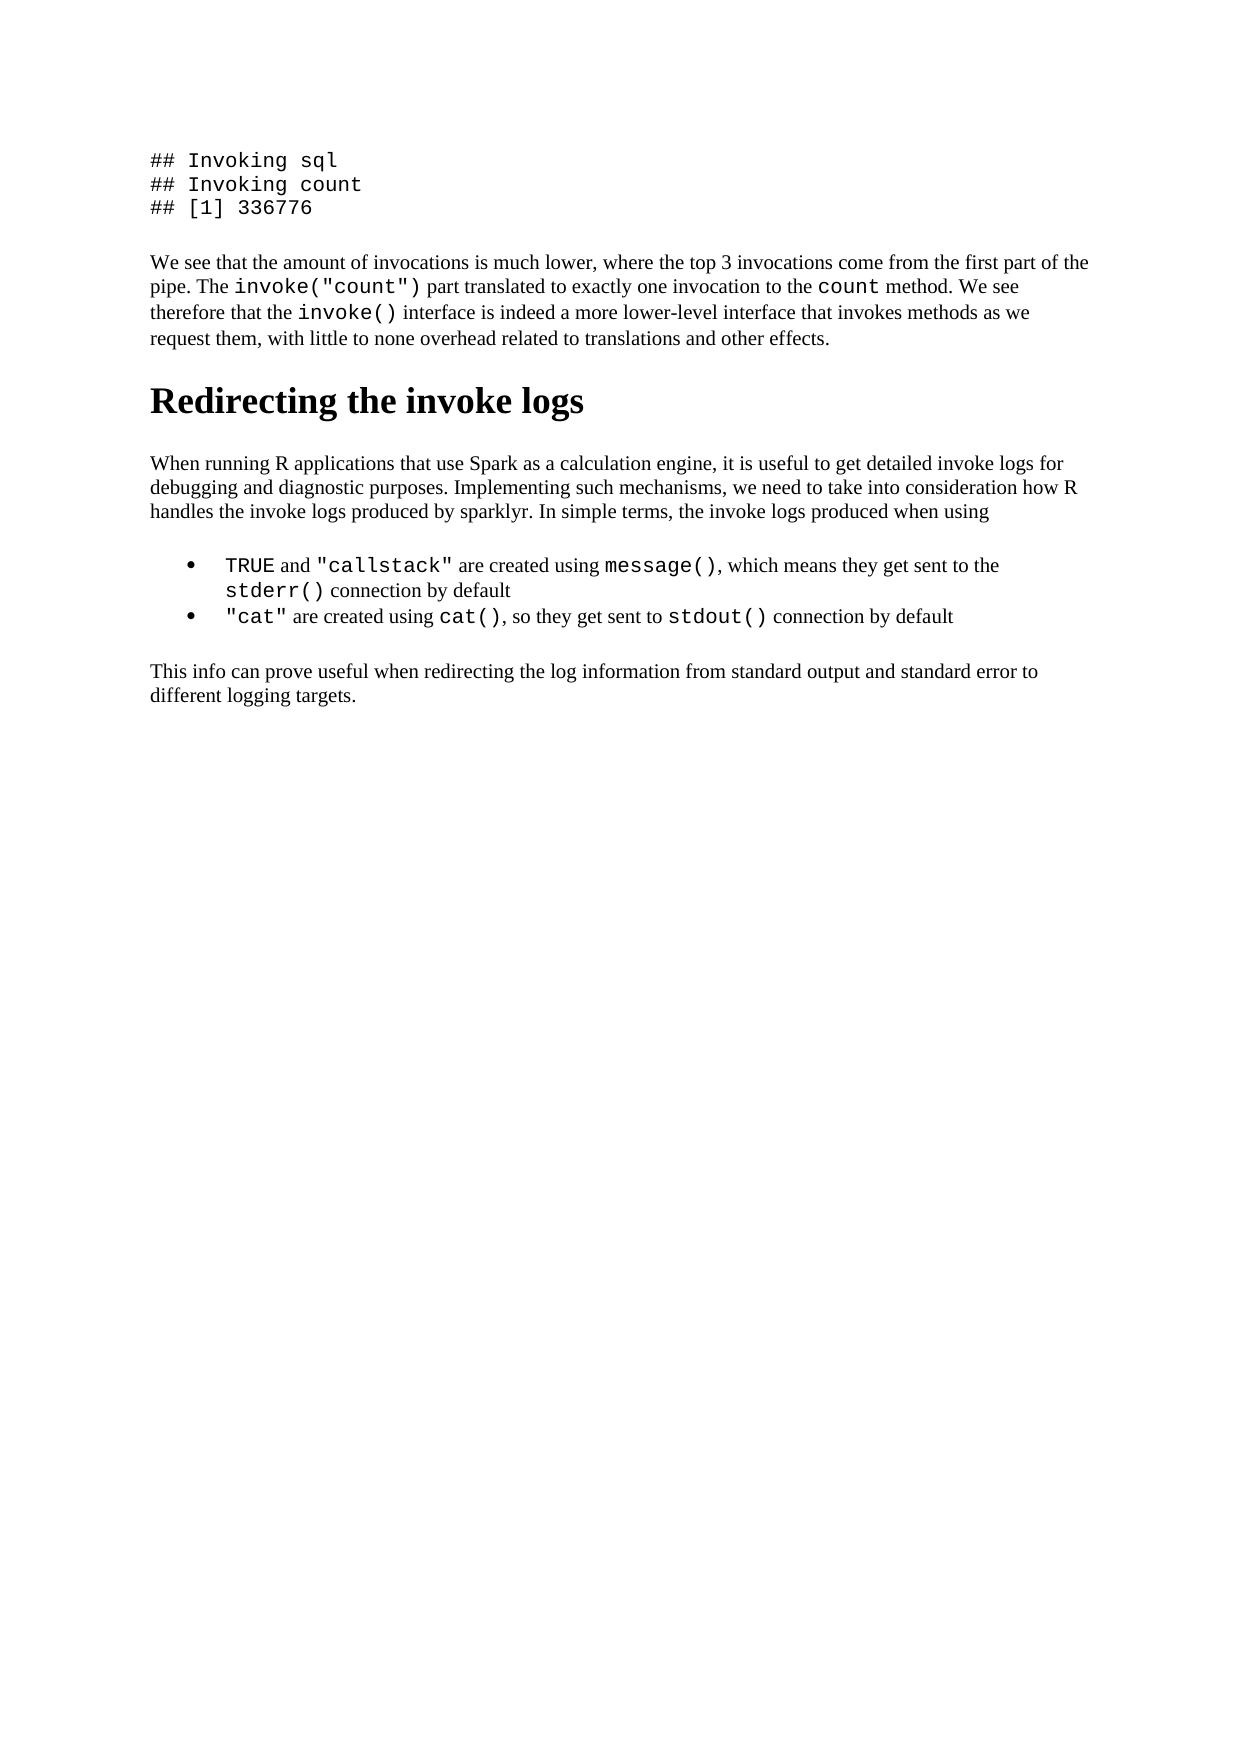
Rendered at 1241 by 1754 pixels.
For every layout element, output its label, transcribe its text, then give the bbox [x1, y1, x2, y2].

text ## [1] 336776 [150, 197, 1090, 221]
text Redirecting the invoke logs [150, 379, 1090, 422]
text When running R applications that use Spark as a calculation engine, it is useful to get detailed invoke logs for debugging and diagnostic purposes. Implementing such mechanisms, we need to take into consideration how R handles the invoke logs produced by sparklyr. In simple terms, the invoke logs produced when using [150, 451, 1090, 523]
text We see that the amount of invocations is much lower, where the top 3 invocations come from the first part of the pipe. The invoke("count") part translated to exactly one invocation to the count method. We see therefore that the invoke() interface is indeed a more lower-level interface that invokes methods as we request them, with little to none overhead related to translations and other effects. [150, 250, 1090, 350]
text ## Invoking count [150, 174, 1090, 197]
text This info can prove useful when redirecting the log information from standard output and standard error to different logging targets. [150, 659, 1090, 707]
list TRUE and "callstack" are created using message(), which means they get sent to the stderr() connection by default [187, 552, 1090, 604]
text ## Invoking sql [150, 150, 1090, 174]
list "cat" are created using cat(), so they get sent to stdout() connection by default [187, 604, 1090, 630]
